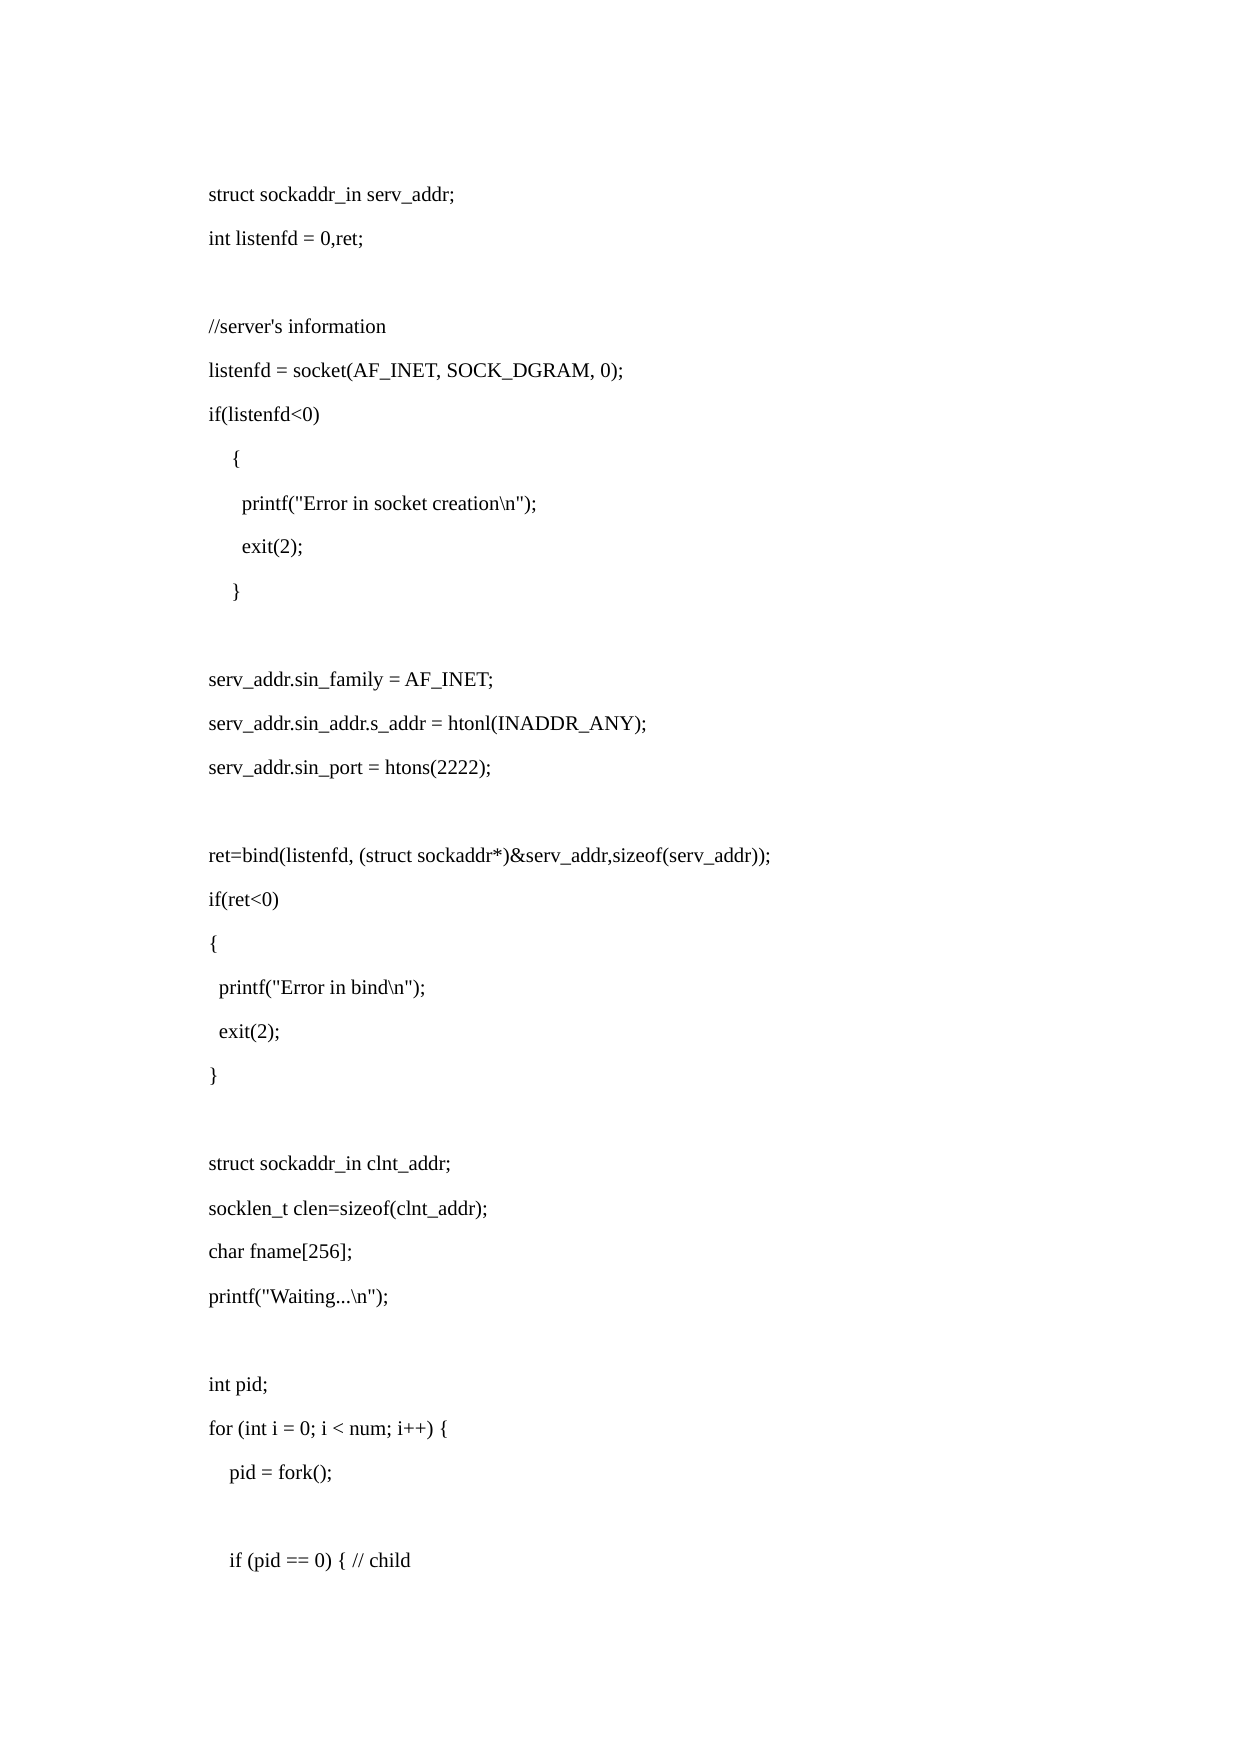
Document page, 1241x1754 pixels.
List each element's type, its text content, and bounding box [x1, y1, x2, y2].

text serv_addr.sin_port = htons(2222); [187, 745, 1053, 789]
text listenfd = socket(AF_INET, SOCK_DGRAM, 0); [187, 348, 1053, 392]
text serv_addr.sin_addr.s_addr = htonl(INADDR_ANY); [187, 701, 1053, 745]
text { [187, 921, 1053, 965]
text int listenfd = 0,ret; [187, 216, 1053, 260]
text } [187, 568, 1053, 613]
text printf("Waiting...\n"); [187, 1273, 1053, 1318]
text { [187, 436, 1053, 480]
text ret=bind(listenfd, (struct sockaddr*)&serv_addr,sizeof(serv_addr)); [187, 833, 1053, 877]
text struct sockaddr_in serv_addr; [187, 172, 1053, 216]
text char fname[256]; [187, 1229, 1053, 1273]
text exit(2); [187, 524, 1053, 568]
text int pid; [187, 1362, 1053, 1406]
text exit(2); [187, 1009, 1053, 1053]
text if(listenfd<0) [187, 392, 1053, 436]
text for (int i = 0; i < num; i++) { [187, 1406, 1053, 1450]
text struct sockaddr_in clnt_addr; [187, 1141, 1053, 1185]
text } [187, 1053, 1053, 1097]
text serv_addr.sin_family = AF_INET; [187, 657, 1053, 701]
text printf("Error in bind\n"); [187, 965, 1053, 1009]
text if(ret<0) [187, 877, 1053, 921]
text //server's information [187, 304, 1053, 348]
text if (pid == 0) { // child [187, 1538, 1053, 1582]
text pid = fork(); [187, 1450, 1053, 1494]
text printf("Error in socket creation\n"); [187, 480, 1053, 524]
text socklen_t clen=sizeof(clnt_addr); [187, 1185, 1053, 1229]
